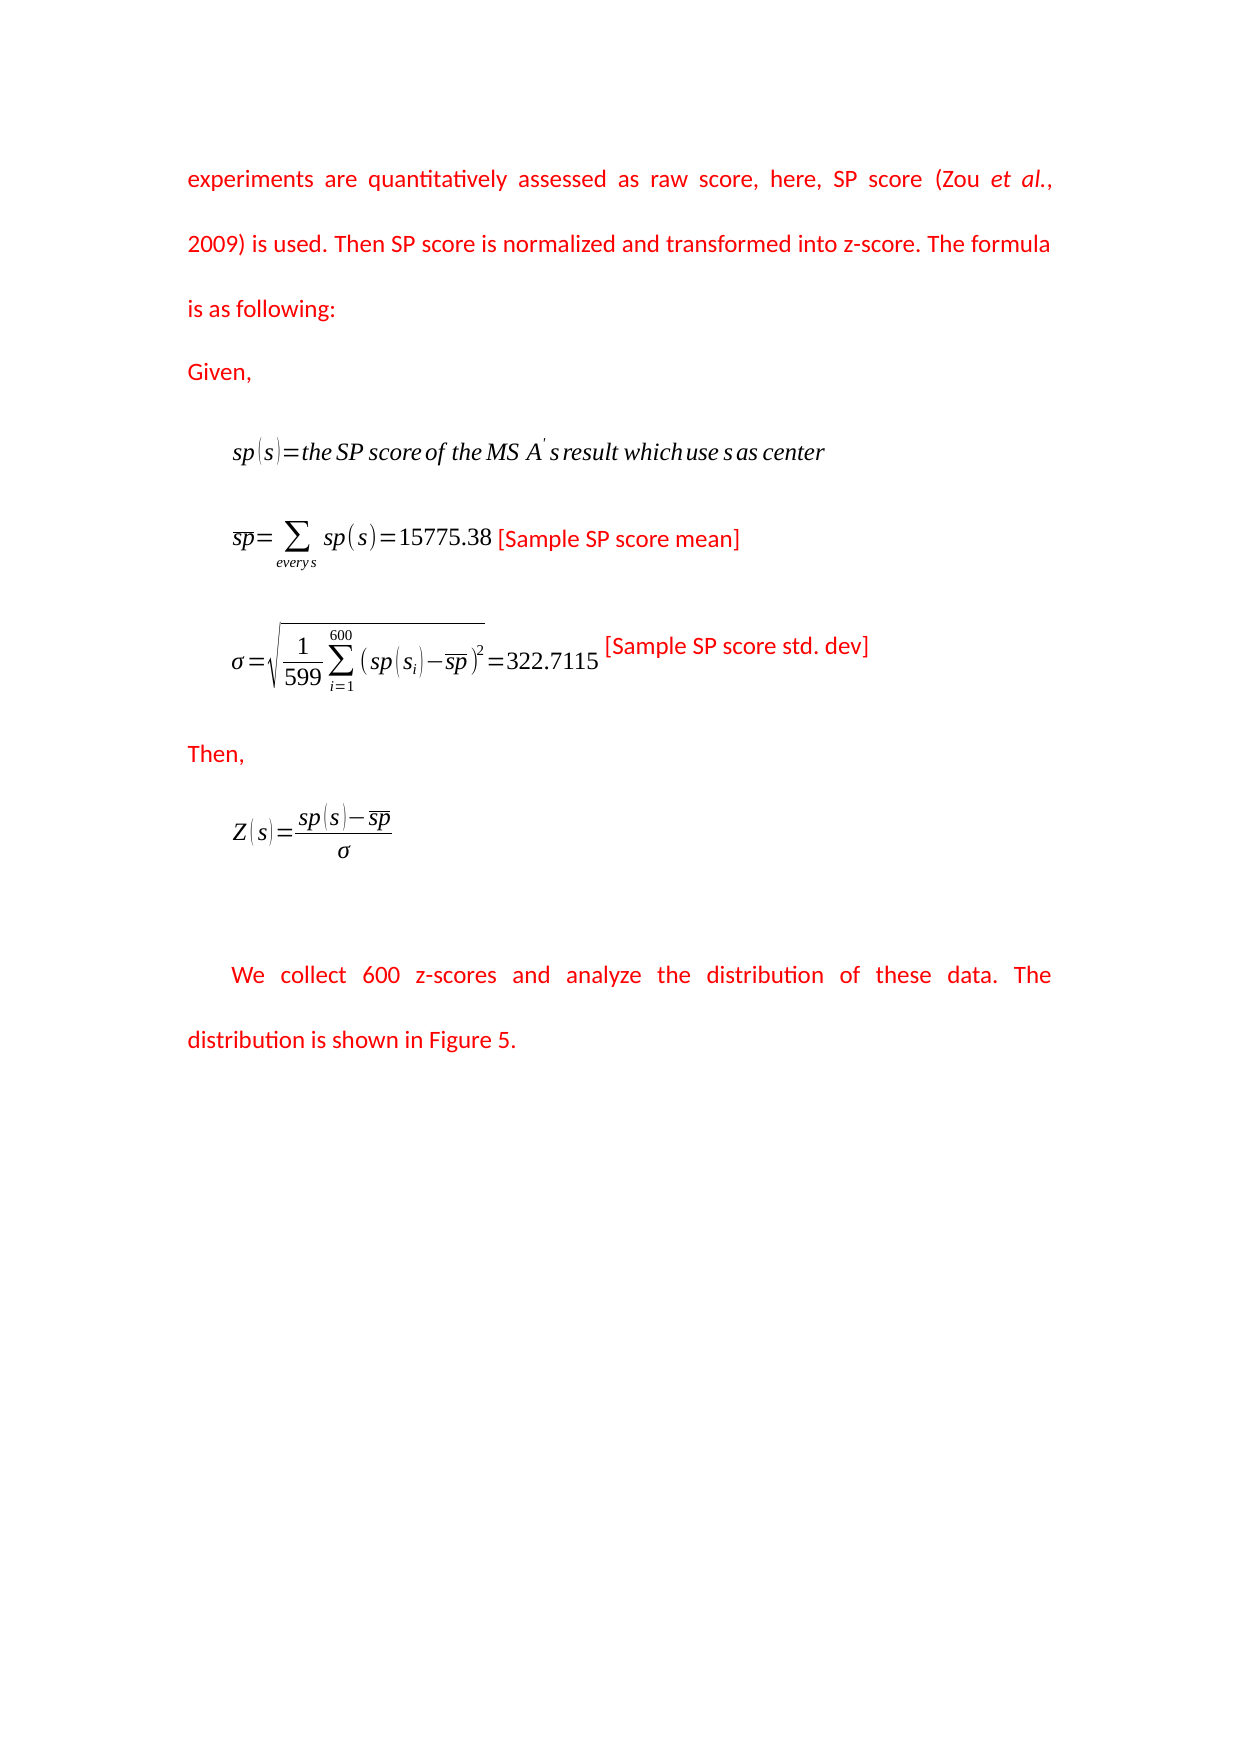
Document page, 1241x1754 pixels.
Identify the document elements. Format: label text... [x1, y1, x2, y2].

text Then, [187, 737, 1053, 769]
text [Sample SP score mean] [187, 513, 1053, 578]
text [Sample SP score std. dev] [187, 609, 1053, 707]
text We collect 600 z-scores and analyze the distribution of these data. The distribution is shown in Figure 5. [187, 959, 1053, 1056]
text Given, [187, 355, 1053, 387]
